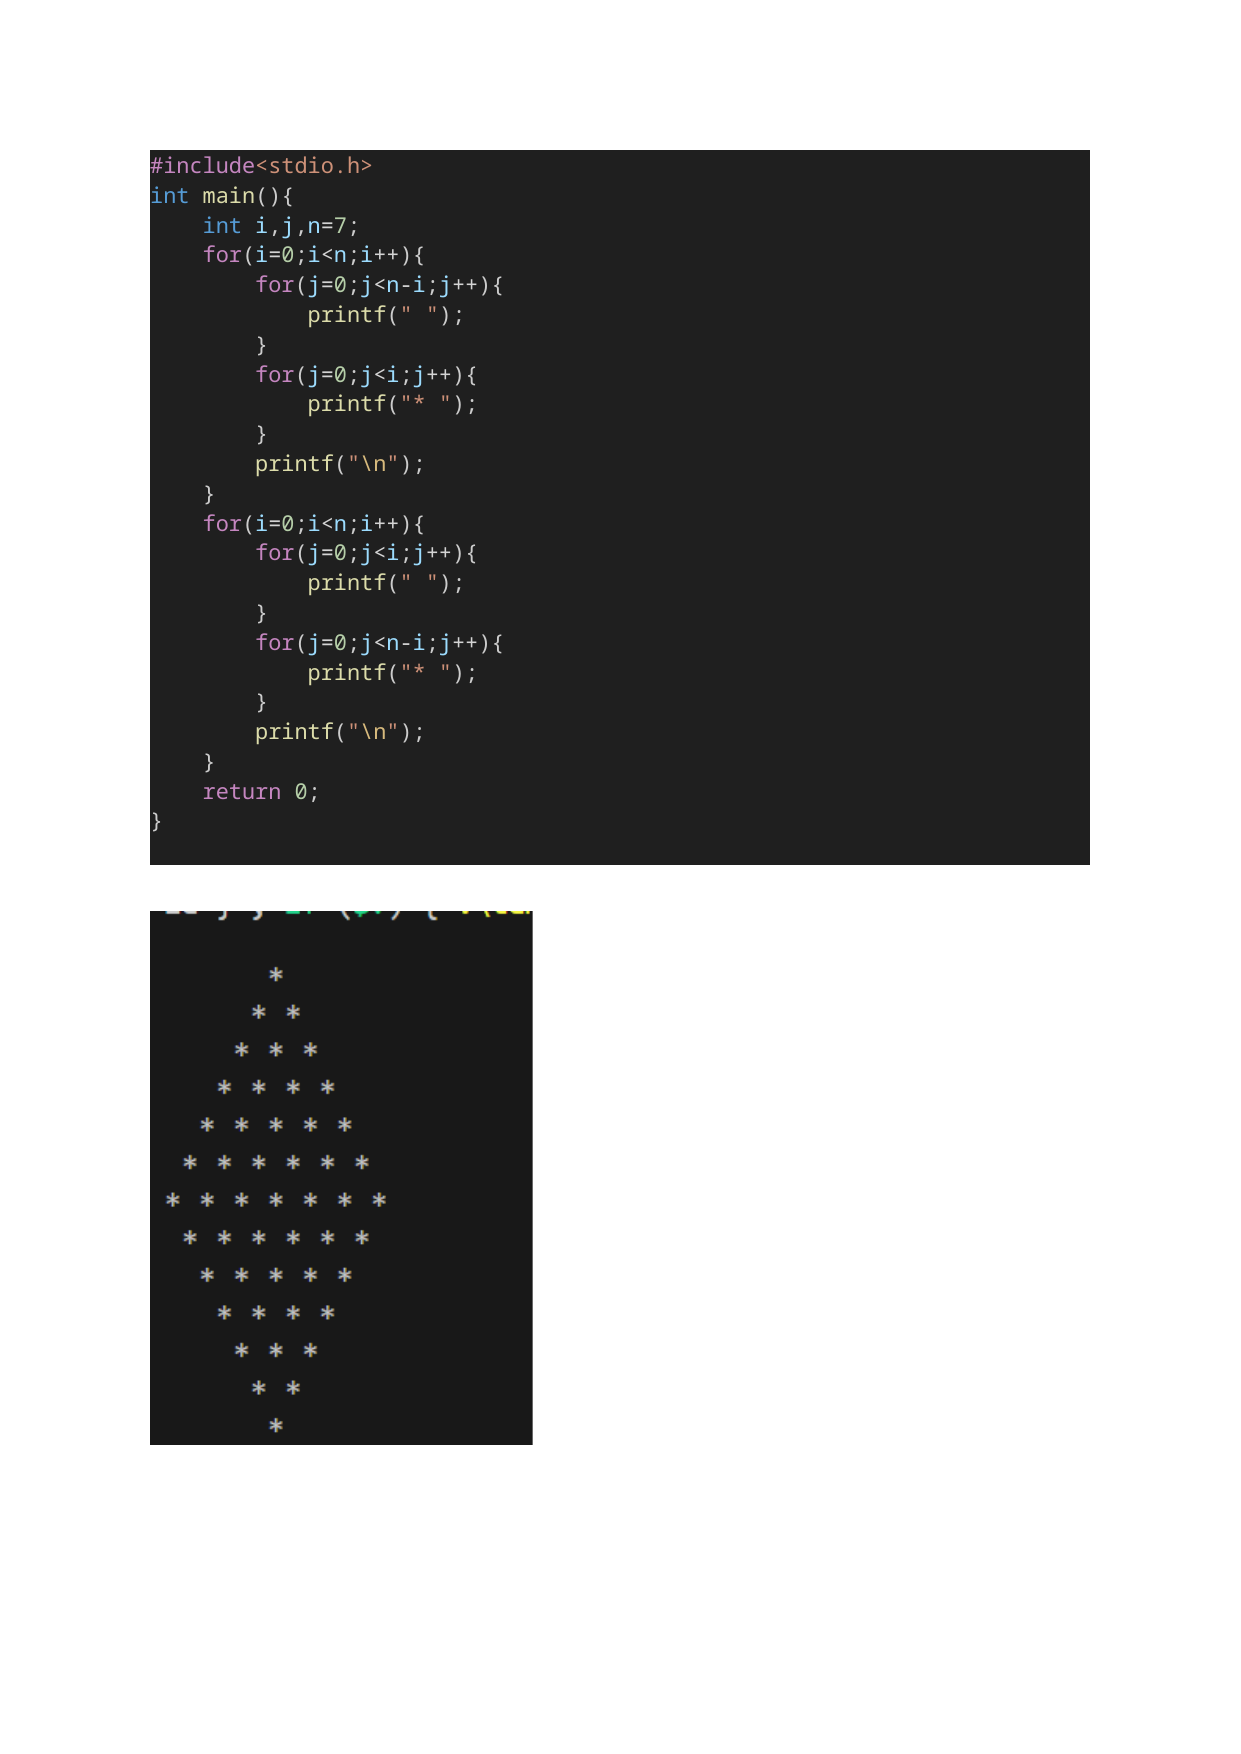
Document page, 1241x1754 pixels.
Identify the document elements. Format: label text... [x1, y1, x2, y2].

text } [150, 329, 1090, 358]
text printf("\n"); [150, 716, 1090, 746]
text printf("\n"); [150, 448, 1090, 478]
text for(j=0;j<n-i;j++){ [150, 269, 1090, 299]
text for(i=0;i<n;i++){ [150, 239, 1090, 269]
text for(i=0;i<n;i++){ [150, 507, 1090, 537]
text printf(" "); [150, 567, 1090, 597]
text } [150, 746, 1090, 776]
text } [150, 418, 1090, 448]
text for(j=0;j<i;j++){ [150, 537, 1090, 567]
text for(j=0;j<i;j++){ [150, 358, 1090, 388]
text int main(){ [150, 180, 1090, 209]
text } [150, 597, 1090, 627]
text return 0; [150, 776, 1090, 805]
text for(j=0;j<n-i;j++){ [150, 627, 1090, 656]
text printf("* "); [150, 656, 1090, 686]
picture [150, 911, 533, 1445]
text } [150, 805, 1090, 835]
text printf(" "); [150, 299, 1090, 329]
text } [150, 478, 1090, 507]
text } [150, 686, 1090, 716]
text int i,j,n=7; [150, 209, 1090, 239]
text printf("* "); [150, 388, 1090, 418]
text #include<stdio.h> [150, 150, 1090, 180]
